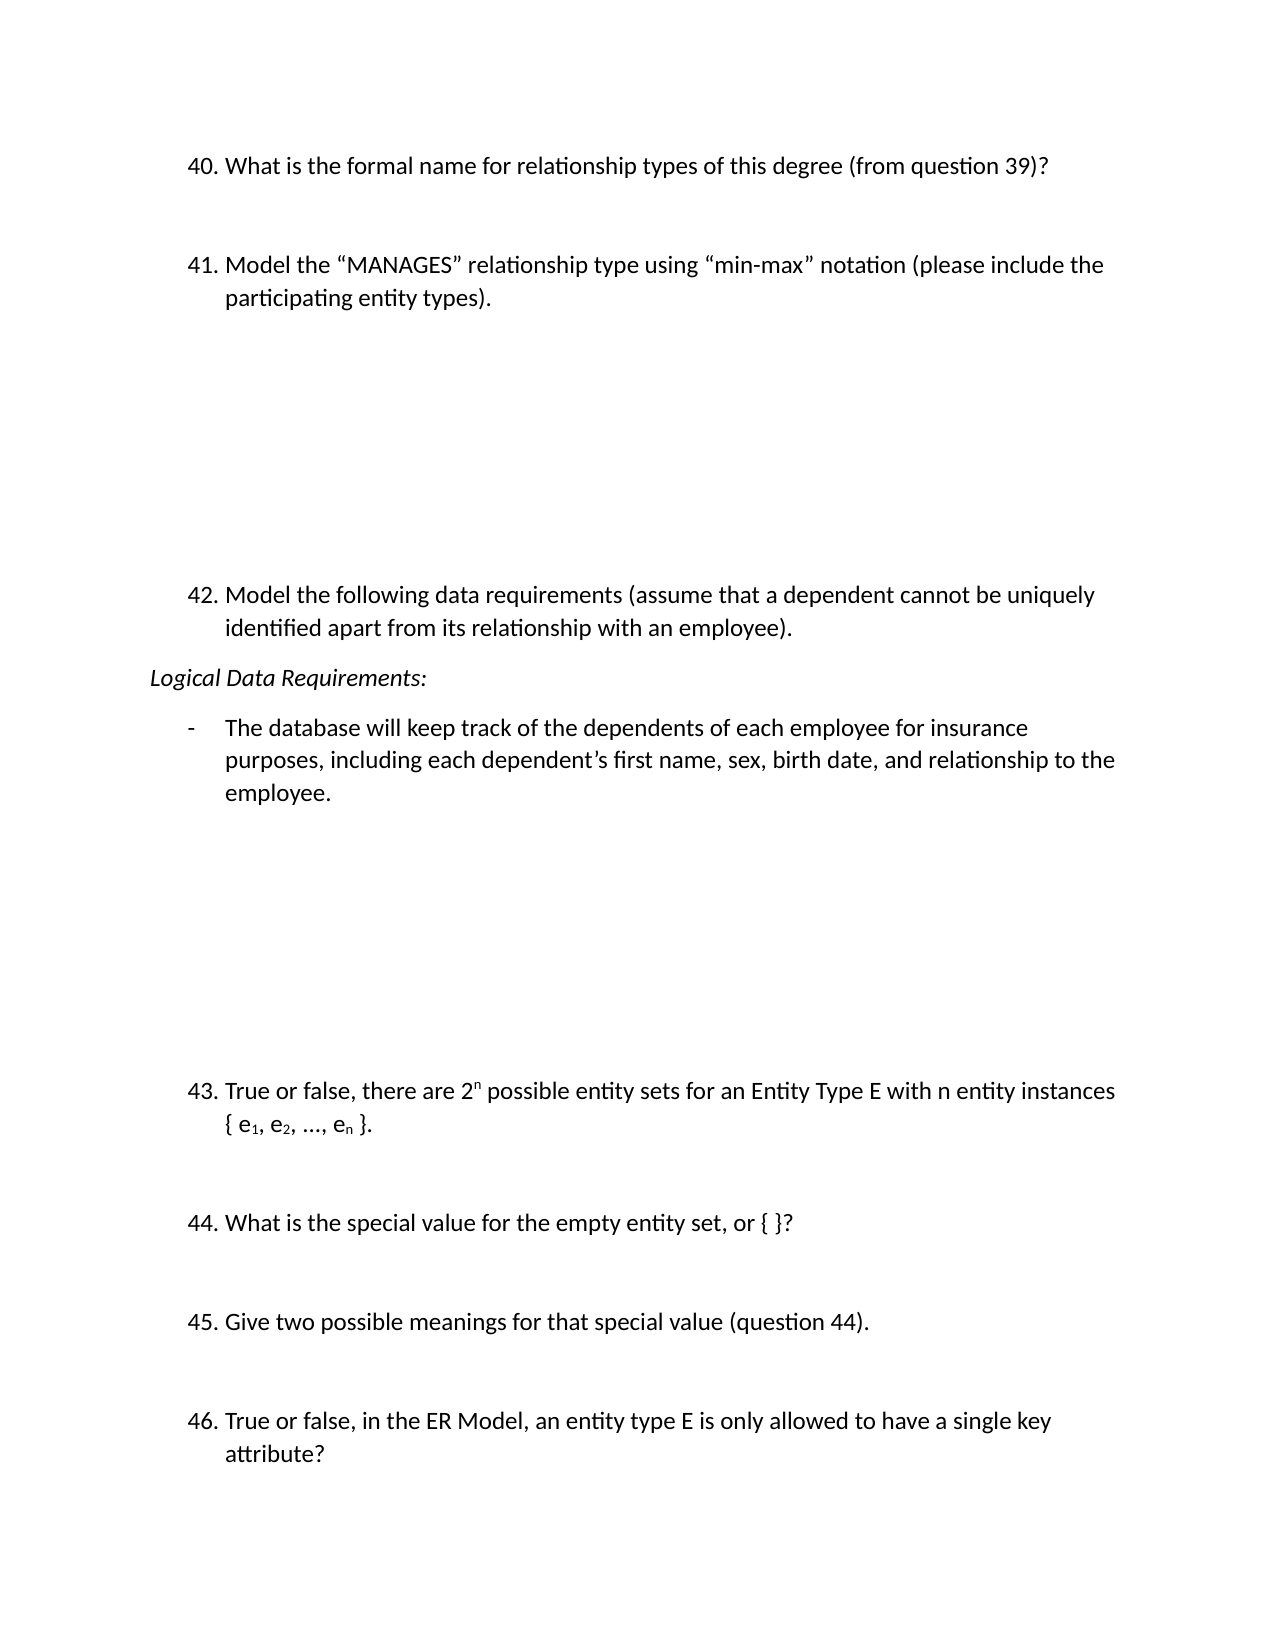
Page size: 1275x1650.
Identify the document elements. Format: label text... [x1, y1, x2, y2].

list Model the “MANAGES” relationship type using “min-max” notation (please include the participating entity types). [187, 249, 1125, 313]
list True or false, in the ER Model, an entity type E is only allowed to have a single key attribute? [187, 1405, 1125, 1469]
list Model the following data requirements (assume that a dependent cannot be uniquely identified apart from its relationship with an employee). [187, 579, 1125, 643]
list The database will keep track of the dependents of each employee for insurance purposes, including each dependent’s first name, sex, birth date, and relationship to the employee. [187, 712, 1125, 808]
list True or false, there are 2n possible entity sets for an Entity Type E with n entity instances { e1, e2, ..., en }. [187, 1075, 1125, 1138]
list What is the formal name for relationship types of this degree (from question 39)? [187, 150, 1125, 181]
list What is the special value for the empty entity set, or { }? [187, 1207, 1125, 1238]
text Logical Data Requirements: [150, 662, 1125, 693]
list Give two possible meanings for that special value (question 44). [187, 1306, 1125, 1337]
